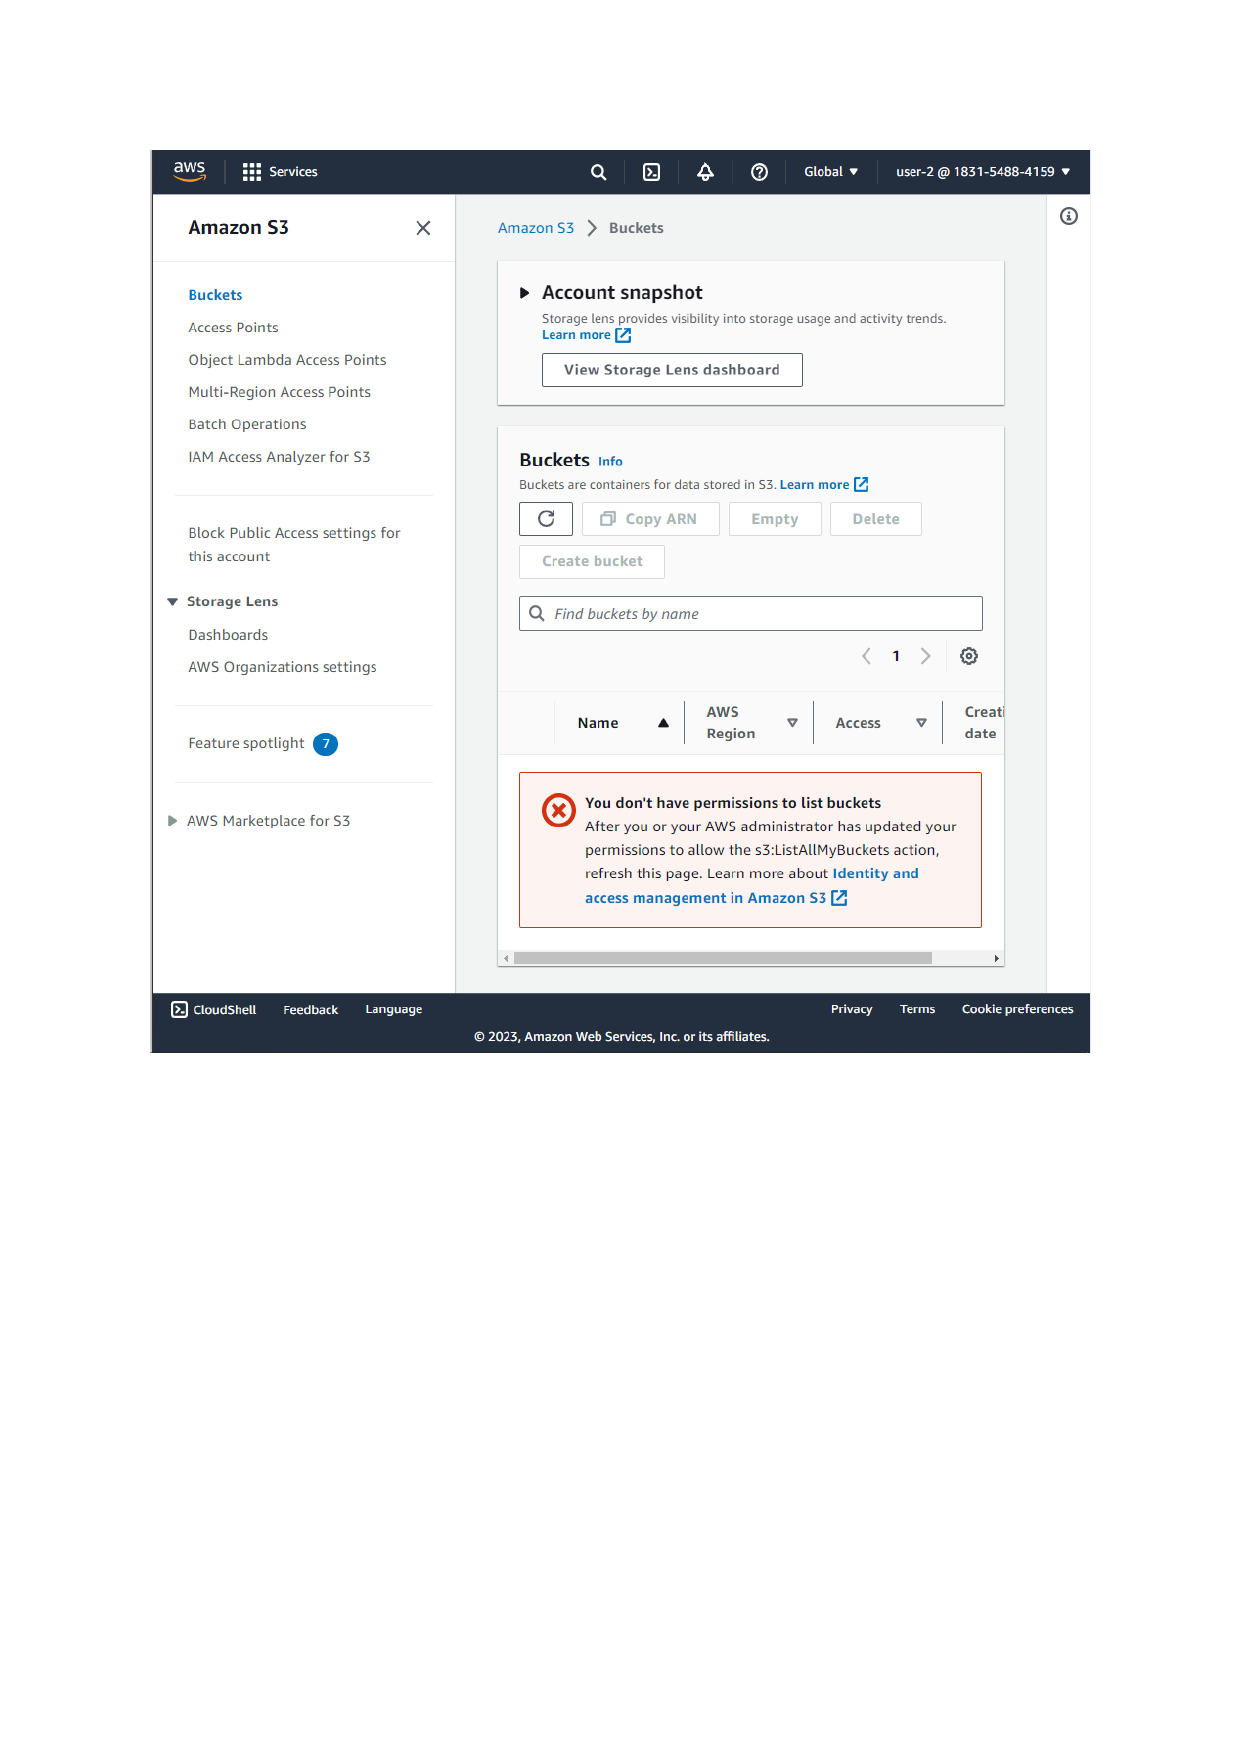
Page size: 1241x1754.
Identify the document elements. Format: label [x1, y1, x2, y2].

picture [150, 150, 1091, 1053]
